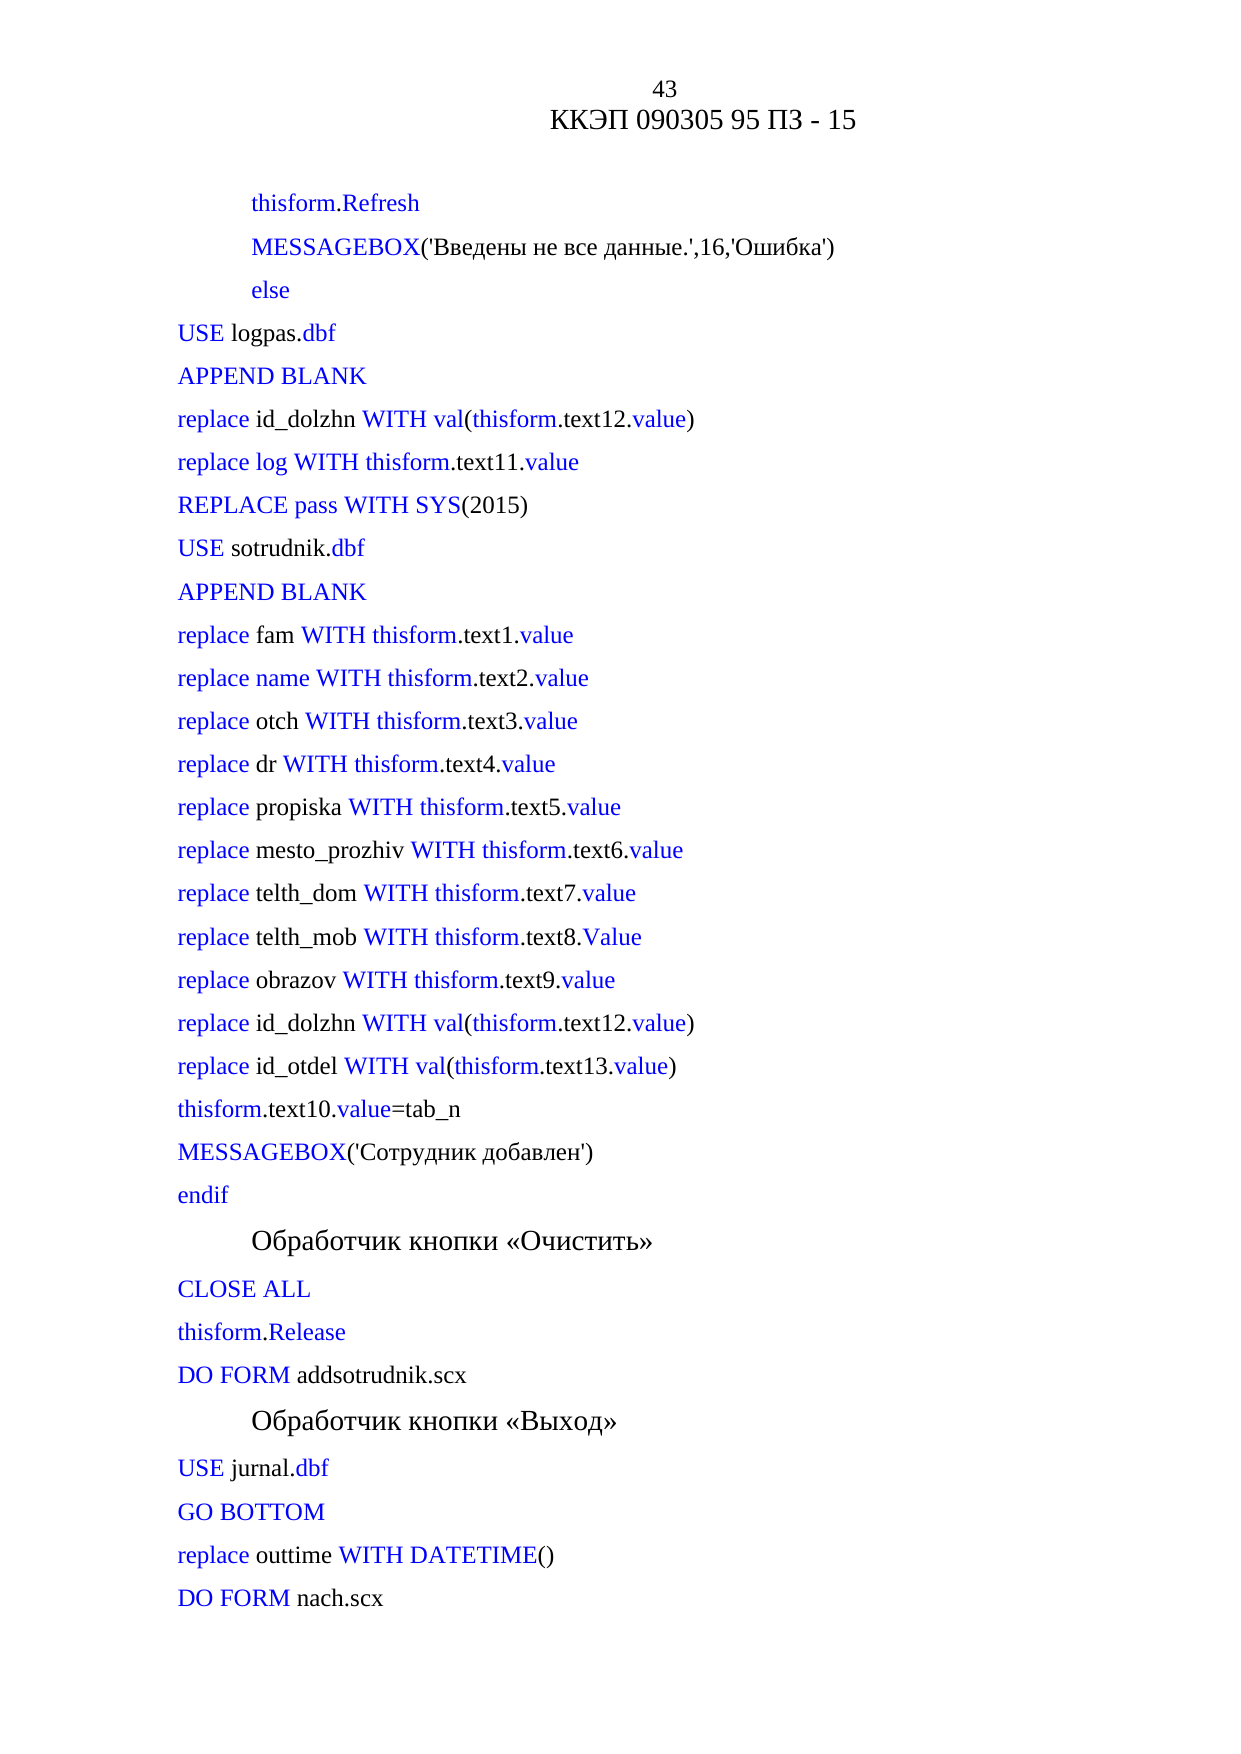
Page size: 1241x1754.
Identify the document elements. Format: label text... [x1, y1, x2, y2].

text USE logpas.dbf [177, 318, 1152, 347]
text thisform.Release [177, 1317, 1152, 1346]
text MESSAGEBOX('Введены не все данные.',16,'Ошибка') [177, 232, 1152, 260]
text replace log WITH thisform.text11.value [177, 447, 1152, 476]
text replace obrazov WITH thisform.text9.value [177, 965, 1152, 993]
text MESSAGEBOX('Сотрудник добавлен') [177, 1137, 1152, 1166]
text replace name WITH thisform.text2.value [177, 663, 1152, 692]
text APPEND BLANK [177, 361, 1152, 390]
text replace id_otdel WITH val(thisform.text13.value) [177, 1051, 1152, 1080]
text replace otch WITH thisform.text3.value [177, 706, 1152, 735]
text replace telth_dom WITH thisform.text7.value [177, 878, 1152, 907]
text GO BOTTOM [177, 1497, 1152, 1525]
text USE sotrudnik.dbf [177, 533, 1152, 562]
text Обработчик кнопки «Очистить» [177, 1223, 1152, 1257]
text replace outtime WITH DATETIME() [177, 1540, 1152, 1568]
text replace fam WITH thisform.text1.value [177, 620, 1152, 648]
text CLOSE ALL [177, 1274, 1152, 1302]
text else [177, 275, 1152, 303]
text Обработчик кнопки «Выход» [177, 1403, 1152, 1437]
text thisform.text10.value=tab_n [177, 1094, 1152, 1123]
text replace id_dolzhn WITH val(thisform.text12.value) [177, 1008, 1152, 1037]
text REPLACE pass WITH SYS(2015) [177, 490, 1152, 519]
text APPEND BLANK [177, 577, 1152, 605]
text replace propiska WITH thisform.text5.value [177, 792, 1152, 821]
text replace telth_mob WITH thisform.text8.Value [177, 922, 1152, 950]
text replace dr WITH thisform.text4.value [177, 749, 1152, 778]
text replace mesto_prozhiv WITH thisform.text6.value [177, 835, 1152, 864]
text USE jurnal.dbf [177, 1453, 1152, 1482]
text thisform.Refresh [177, 188, 1152, 217]
text DO FORM nach.scx [177, 1583, 1152, 1612]
text replace id_dolzhn WITH val(thisform.text12.value) [177, 404, 1152, 433]
text endif [177, 1180, 1152, 1209]
text DO FORM addsotrudnik.scx [177, 1360, 1152, 1389]
